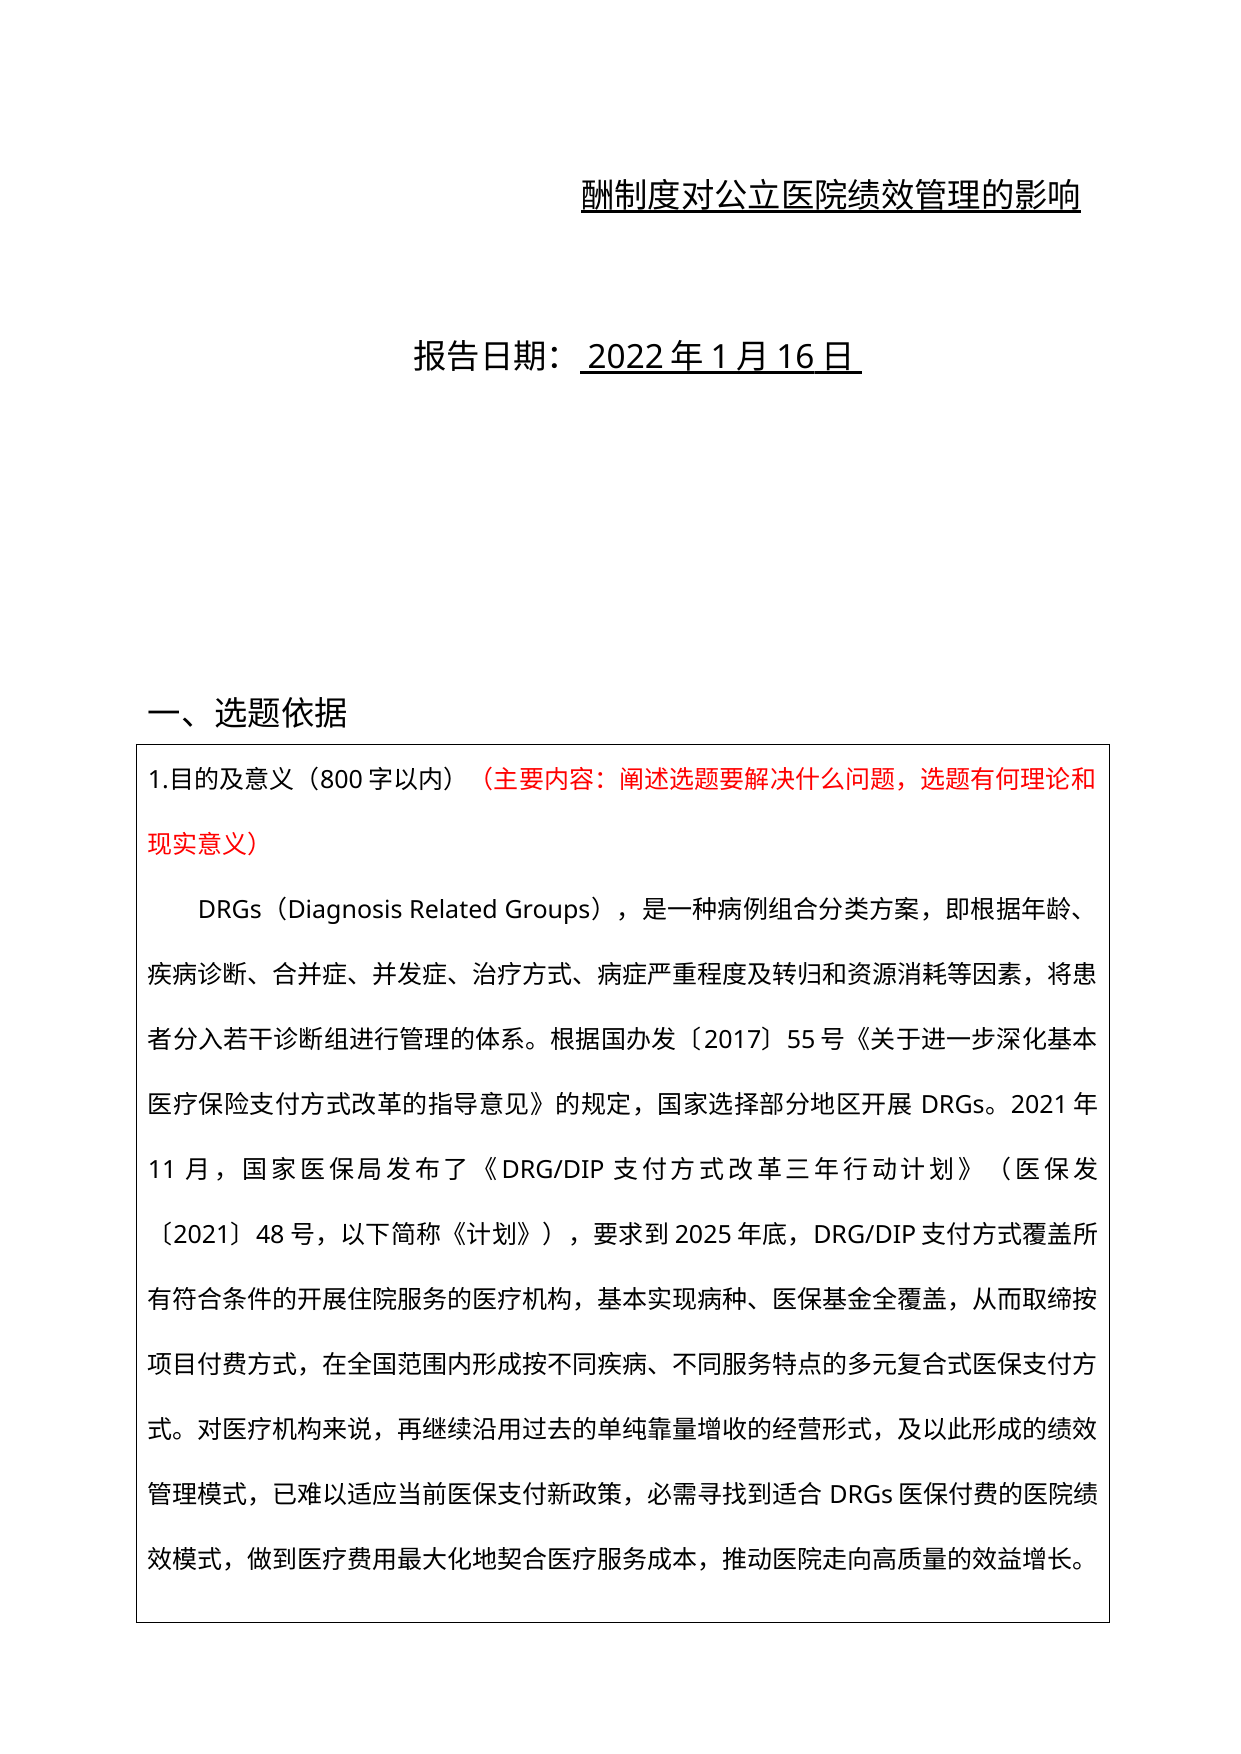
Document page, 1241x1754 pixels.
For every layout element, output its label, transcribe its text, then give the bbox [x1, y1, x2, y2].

text 报告日期： 2022年1月16日 [148, 322, 1122, 387]
text 一、选题依据 [148, 679, 1122, 744]
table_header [137, 745, 1109, 1622]
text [281, 161, 1122, 226]
